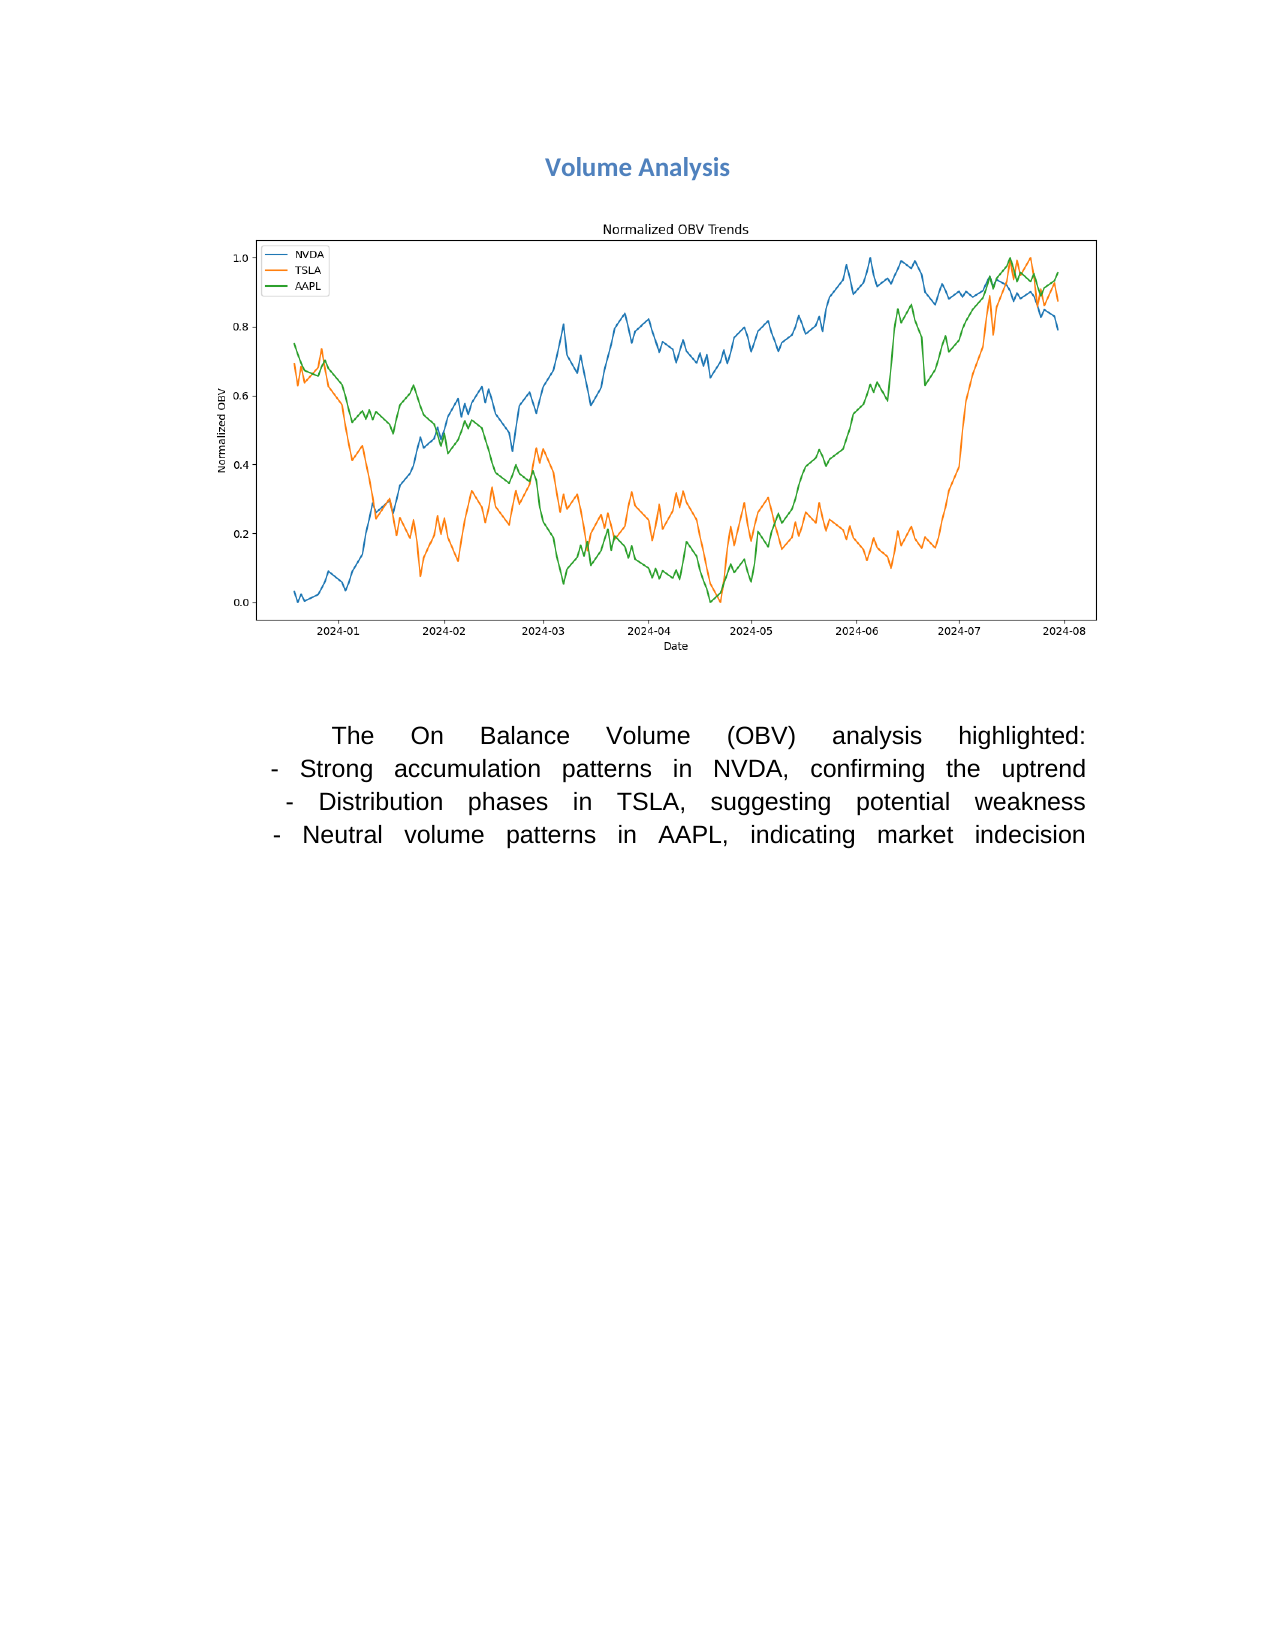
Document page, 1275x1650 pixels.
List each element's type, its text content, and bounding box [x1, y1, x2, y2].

subtitle Volume Analysis [187, 150, 1087, 183]
text The On Balance Volume (OBV) analysis highlighted: - Strong accumulation patterns in NVDA, confirming the uptrend - Distribution phases in TSLA, suggesting potential weakness - Neutral volume patterns in AAPL, indicating market indecision [187, 688, 1087, 882]
picture [206, 212, 1107, 663]
